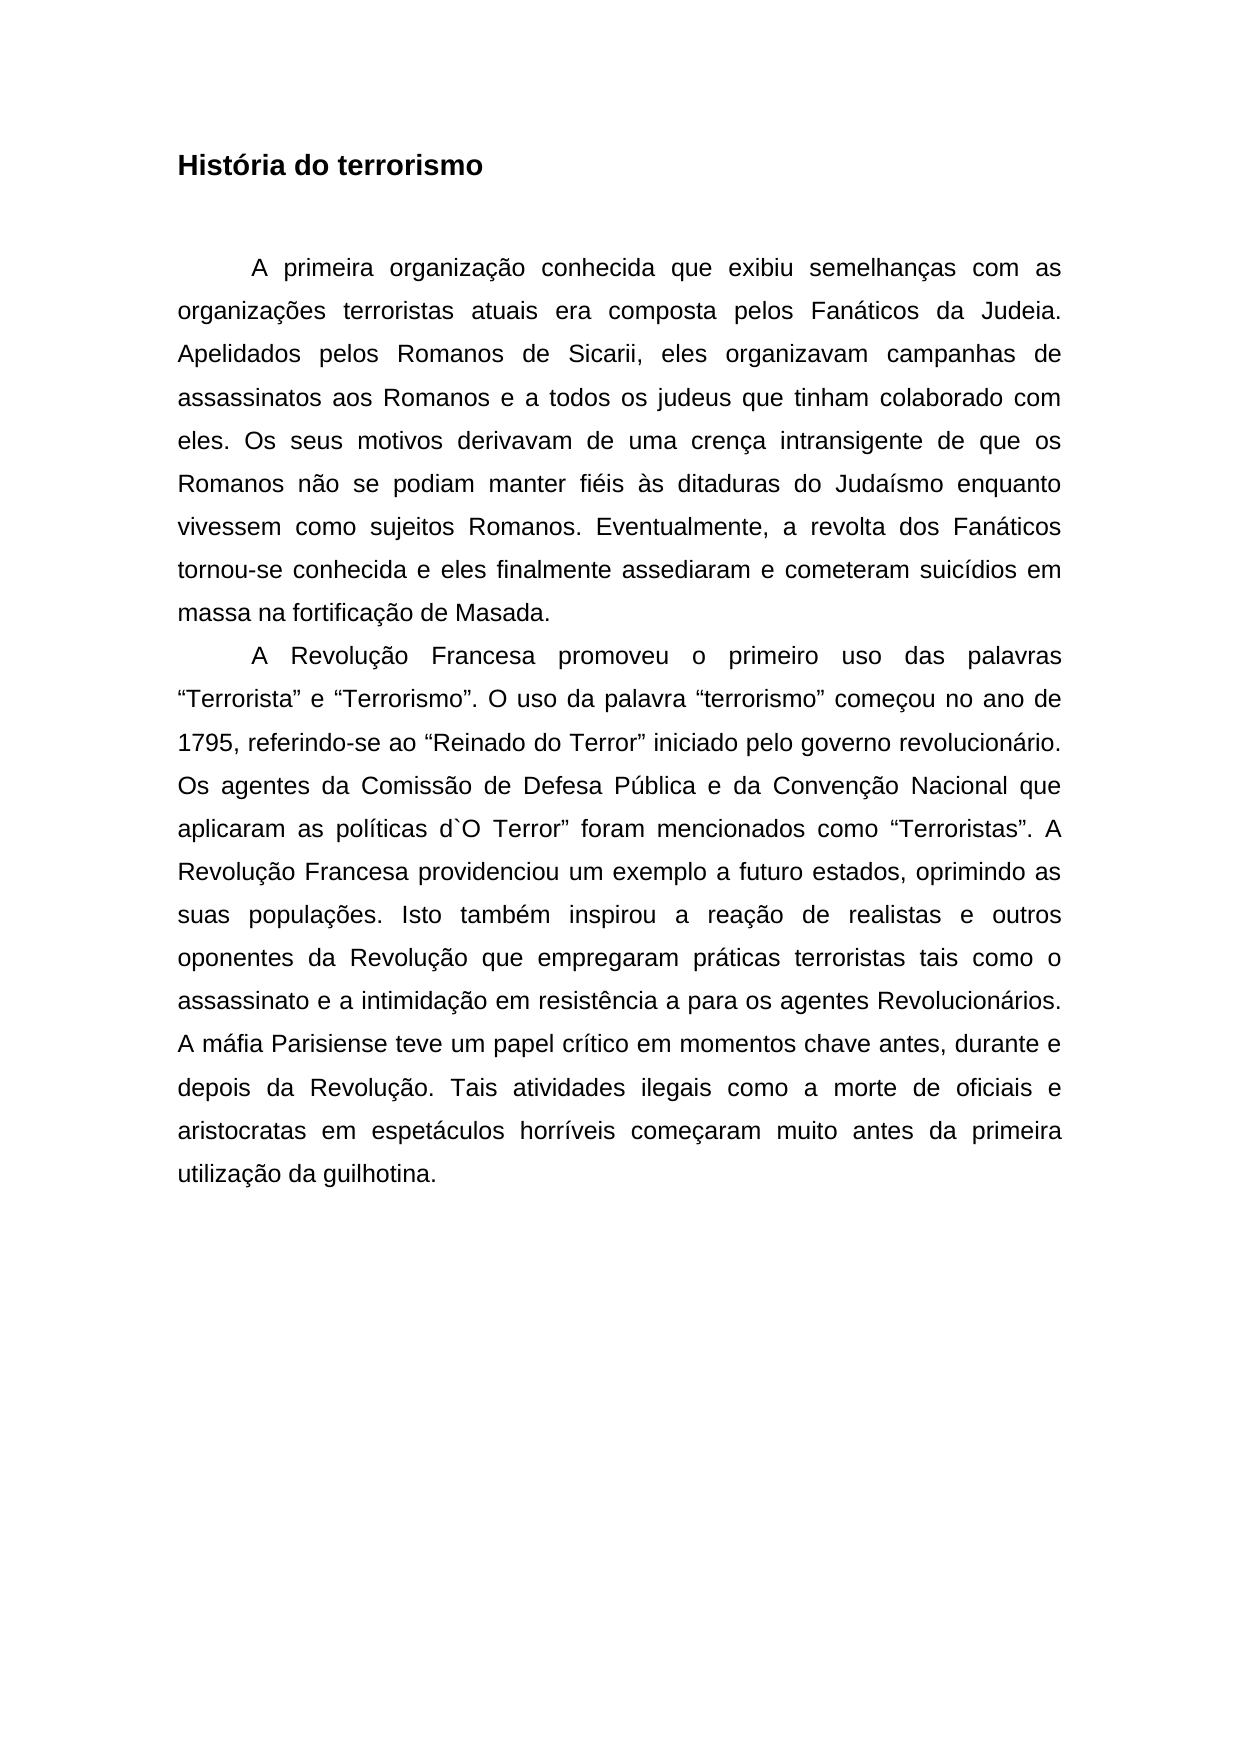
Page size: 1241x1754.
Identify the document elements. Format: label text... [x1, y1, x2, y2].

text A primeira organização conhecida que exibiu semelhanças com as organizações terroristas atuais era composta pelos Fanáticos da Judeia. Apelidados pelos Romanos de Sicarii, eles organizavam campanhas de assassinatos aos Romanos e a todos os judeus que tinham colaborado com eles. Os seus motivos derivavam de uma crença intransigente de que os Romanos não se podiam manter fiéis às ditaduras do Judaísmo enquanto vivessem como sujeitos Romanos. Eventualmente, a revolta dos Fanáticos tornou-se conhecida e eles finalmente assediaram e cometeram suicídios em massa na fortificação de Masada. [177, 253, 1063, 627]
text História do terrorismo [177, 148, 1063, 181]
text A Revolução Francesa promoveu o primeiro uso das palavras “Terrorista” e “Terrorismo”. O uso da palavra “terrorismo” começou no ano de 1795, referindo-se ao “Reinado do Terror” iniciado pelo governo revolucionário. Os agentes da Comissão de Defesa Pública e da Convenção Nacional que aplicaram as políticas d`O Terror” foram mencionados como “Terroristas”. A Revolução Francesa providenciou um exemplo a futuro estados, oprimindo as suas populações. Isto também inspirou a reação de realistas e outros oponentes da Revolução que empregaram práticas terroristas tais como o assassinato e a intimidação em resistência a para os agentes Revolucionários. A máfia Parisiense teve um papel crítico em momentos chave antes, durante e depois da Revolução. Tais atividades ilegais como a morte de oficiais e aristocratas em espetáculos horríveis começaram muito antes da primeira utilização da guilhotina. [177, 641, 1063, 1188]
